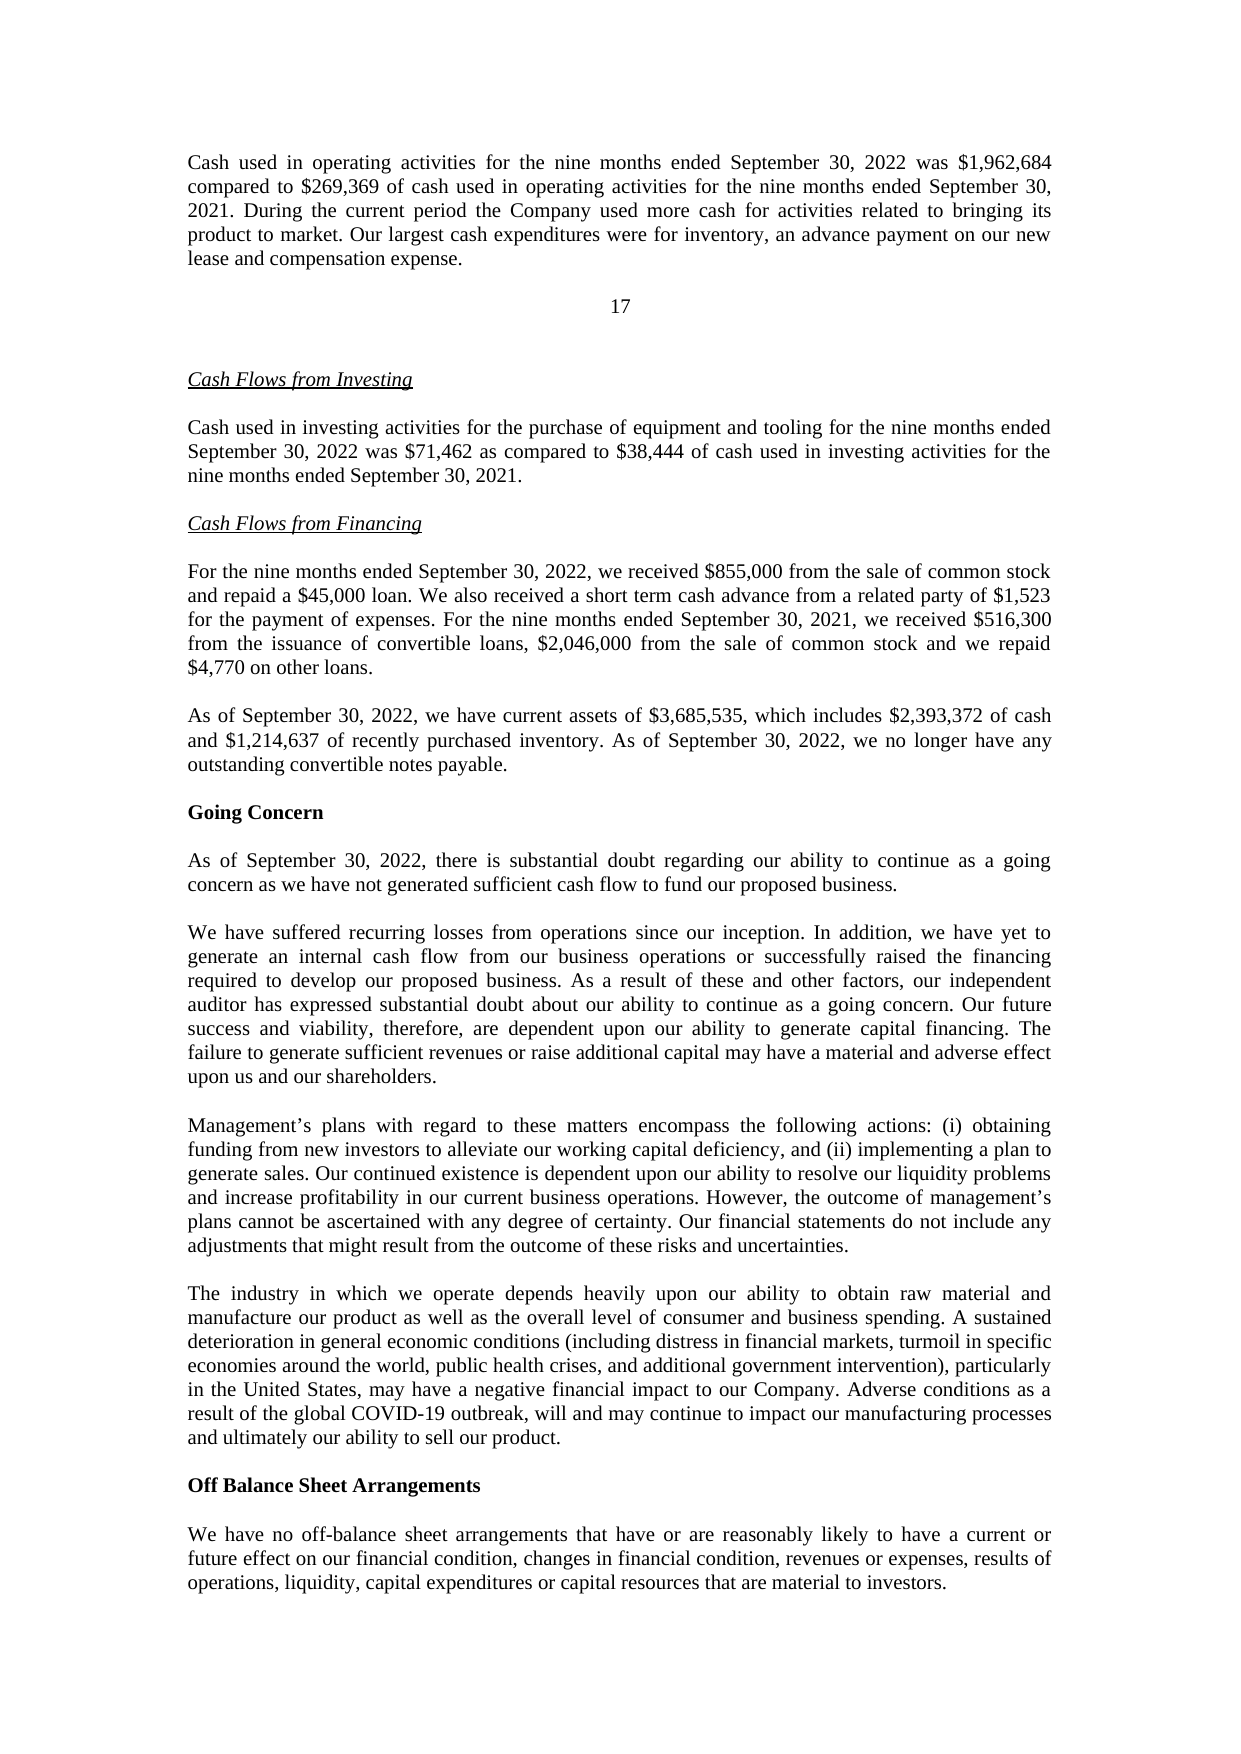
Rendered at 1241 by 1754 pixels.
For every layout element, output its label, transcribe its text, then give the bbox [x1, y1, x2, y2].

text 17 [187, 294, 1053, 318]
text As of September 30, 2022, there is substantial doubt regarding our ability to continue as a going concern as we have not generated sufficient cash flow to fund our proposed business. [187, 848, 1053, 896]
text The industry in which we operate depends heavily upon our ability to obtain raw material and manufacture our product as well as the overall level of consumer and business spending. A sustained deterioration in general economic conditions (including distress in financial markets, turmoil in specific economies around the world, public health crises, and additional government intervention), particularly in the United States, may have a negative financial impact to our Company. Adverse conditions as a result of the global COVID-19 outbreak, will and may continue to impact our manufacturing processes and ultimately our ability to sell our product. [187, 1281, 1053, 1449]
text Going Concern [187, 800, 1053, 824]
text Cash Flows from Financing [187, 511, 1053, 535]
text For the nine months ended September 30, 2022, we received $855,000 from the sale of common stock and repaid a $45,000 loan. We also received a short term cash advance from a related party of $1,523 for the payment of expenses. For the nine months ended September 30, 2021, we received $516,300 from the issuance of convertible loans, $2,046,000 from the sale of common stock and we repaid $4,770 on other loans. [187, 559, 1053, 679]
text Management’s plans with regard to these matters encompass the following actions: (i) obtaining funding from new investors to alleviate our working capital deficiency, and (ii) implementing a plan to generate sales. Our continued existence is dependent upon our ability to resolve our liquidity problems and increase profitability in our current business operations. However, the outcome of management’s plans cannot be ascertained with any degree of certainty. Our financial statements do not include any adjustments that might result from the outcome of these risks and uncertainties. [187, 1112, 1053, 1257]
text Off Balance Sheet Arrangements [187, 1473, 1053, 1497]
text As of September 30, 2022, we have current assets of $3,685,535, which includes $2,393,372 of cash and $1,214,637 of recently purchased inventory. As of September 30, 2022, we no longer have any outstanding convertible notes payable. [187, 703, 1053, 776]
text We have no off-balance sheet arrangements that have or are reasonably likely to have a current or future effect on our financial condition, changes in financial condition, revenues or expenses, results of operations, liquidity, capital expenditures or capital resources that are material to investors. [187, 1522, 1053, 1594]
text Cash Flows from Investing [187, 367, 1053, 391]
text Cash used in investing activities for the purchase of equipment and tooling for the nine months ended September 30, 2022 was $71,462 as compared to $38,444 of cash used in investing activities for the nine months ended September 30, 2021. [187, 415, 1053, 487]
text Cash used in operating activities for the nine months ended September 30, 2022 was $1,962,684 compared to $269,369 of cash used in operating activities for the nine months ended September 30, 2021. During the current period the Company used more cash for activities related to bringing its product to market. Our largest cash expenditures were for inventory, an advance payment on our new lease and compensation expense. [187, 150, 1053, 270]
text We have suffered recurring losses from operations since our inception. In addition, we have yet to generate an internal cash flow from our business operations or successfully raised the financing required to develop our proposed business. As a result of these and other factors, our independent auditor has expressed substantial doubt about our ability to continue as a going concern. Our future success and viability, therefore, are dependent upon our ability to generate capital financing. The failure to generate sufficient revenues or raise additional capital may have a material and adverse effect upon us and our shareholders. [187, 920, 1053, 1088]
